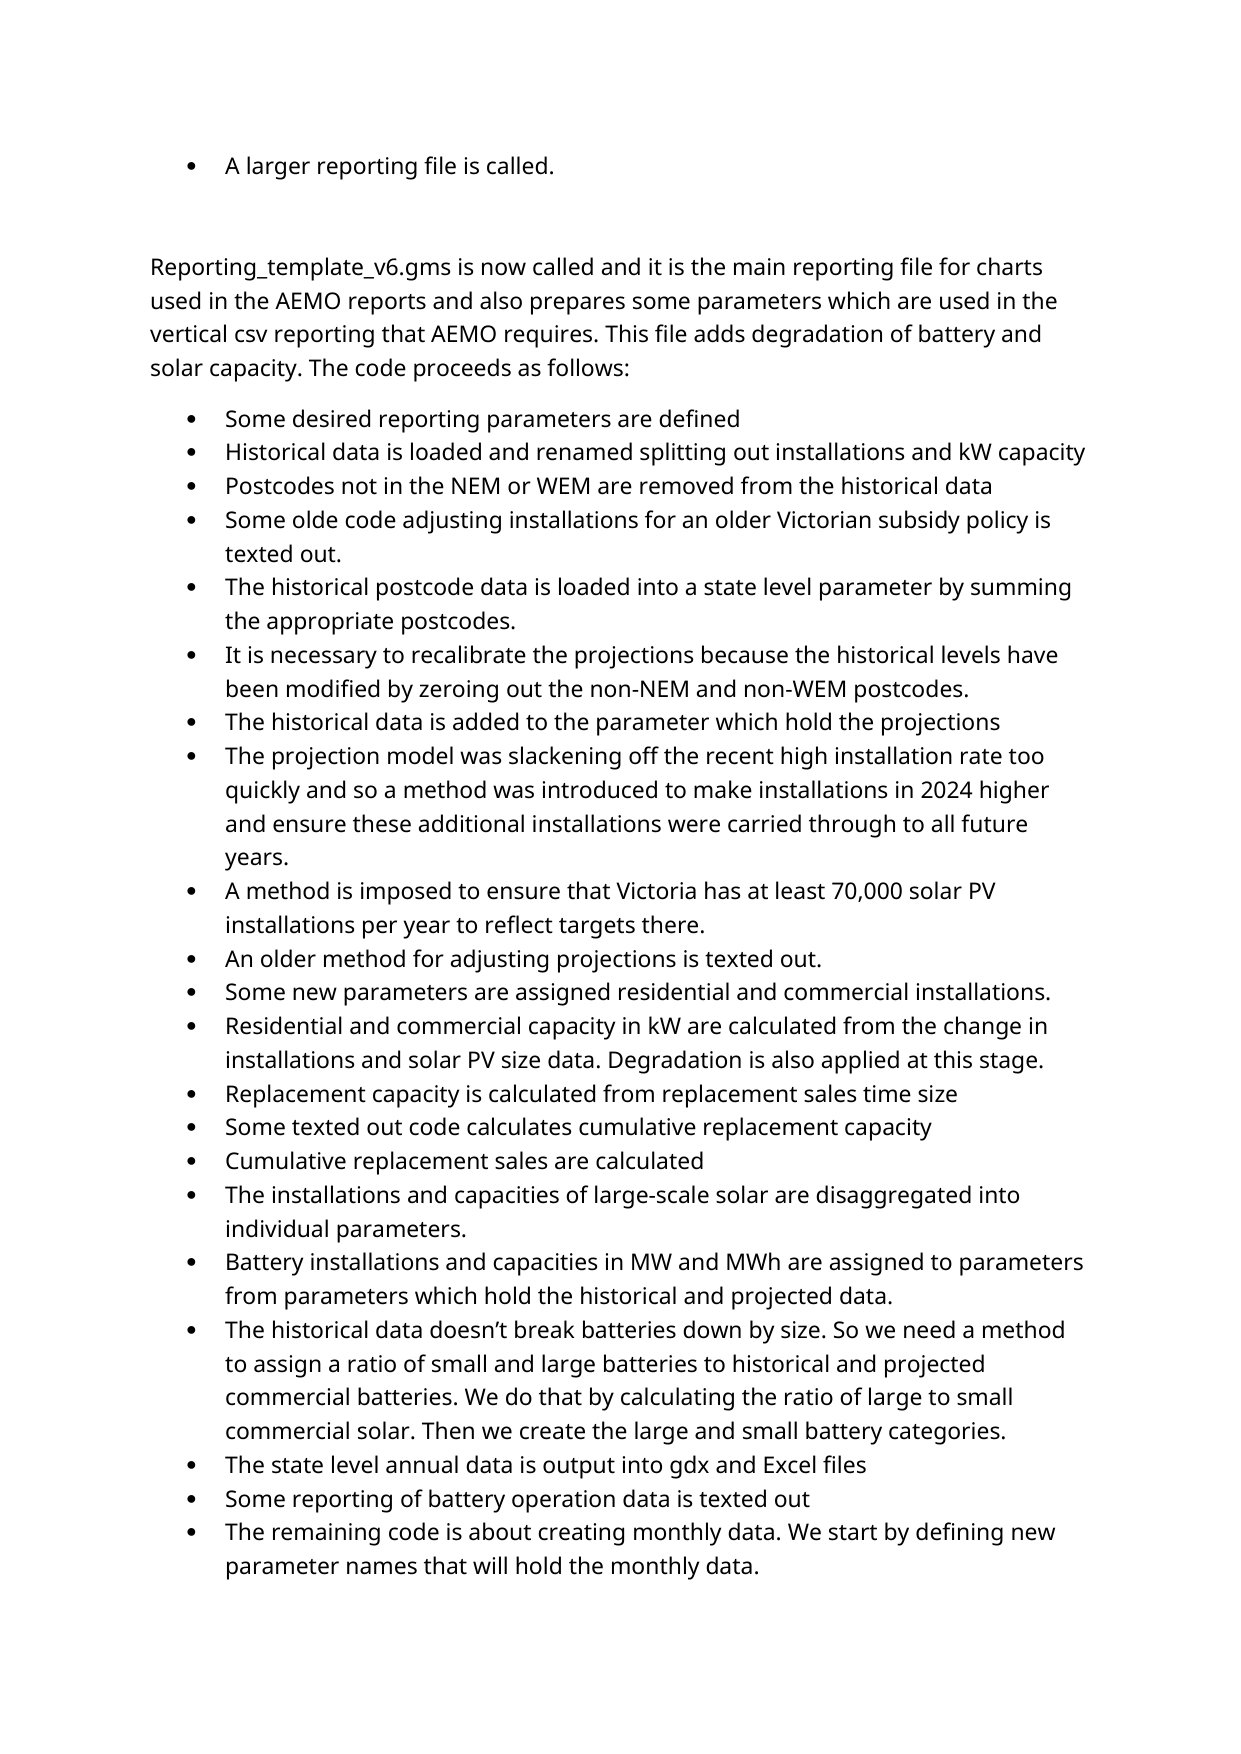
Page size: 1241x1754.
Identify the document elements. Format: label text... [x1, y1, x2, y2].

list The historical postcode data is loaded into a state level parameter by summing the appropriate postcodes. [187, 571, 1090, 636]
list It is necessary to recalibrate the projections because the historical levels have been modified by zeroing out the non-NEM and non-WEM postcodes. [187, 639, 1090, 704]
list Some desired reporting parameters are defined [187, 402, 1090, 434]
list Replacement capacity is calculated from replacement sales time size [187, 1077, 1090, 1109]
list The remaining code is about creating monthly data. We start by defining new parameter names that will hold the monthly data. [187, 1516, 1090, 1581]
text Reporting_template_v6.gms is now called and it is the main reporting file for charts used in the AEMO reports and also prepares some parameters which are used in the vertical csv reporting that AEMO requires. This file adds degradation of battery and solar capacity. The code proceeds as follows: [150, 251, 1090, 383]
list The state level annual data is output into gdx and Excel files [187, 1449, 1090, 1480]
list Residential and commercial capacity in kW are calculated from the change in installations and solar PV size data. Degradation is also applied at this stage. [187, 1010, 1090, 1075]
list Cumulative replacement sales are calculated [187, 1145, 1090, 1176]
list Battery installations and capacities in MW and MWh are assigned to parameters from parameters which hold the historical and projected data. [187, 1246, 1090, 1311]
list An older method for adjusting projections is texted out. [187, 942, 1090, 974]
list Some reporting of battery operation data is texted out [187, 1482, 1090, 1514]
list The historical data doesn’t break batteries down by size. So we need a method to assign a ratio of small and large batteries to historical and projected commercial batteries. We do that by calculating the ratio of large to small commercial solar. Then we create the large and small battery categories. [187, 1314, 1090, 1446]
list The installations and capacities of large-scale solar are disaggregated into individual parameters. [187, 1179, 1090, 1244]
list Historical data is loaded and renamed splitting out installations and kW capacity [187, 436, 1090, 467]
list Postcodes not in the NEM or WEM are removed from the historical data [187, 470, 1090, 501]
list The historical data is added to the parameter which hold the projections [187, 706, 1090, 737]
list A method is imposed to ensure that Victoria has at least 70,000 solar PV installations per year to reflect targets there. [187, 875, 1090, 940]
list Some olde code adjusting installations for an older Victorian subsidy policy is texted out. [187, 504, 1090, 569]
list A larger reporting file is called. [187, 150, 1090, 181]
list The projection model was slackening off the recent high installation rate too quickly and so a method was introduced to make installations in 2024 higher and ensure these additional installations were carried through to all future years. [187, 740, 1090, 872]
list Some texted out code calculates cumulative replacement capacity [187, 1111, 1090, 1142]
list Some new parameters are assigned residential and commercial installations. [187, 976, 1090, 1007]
